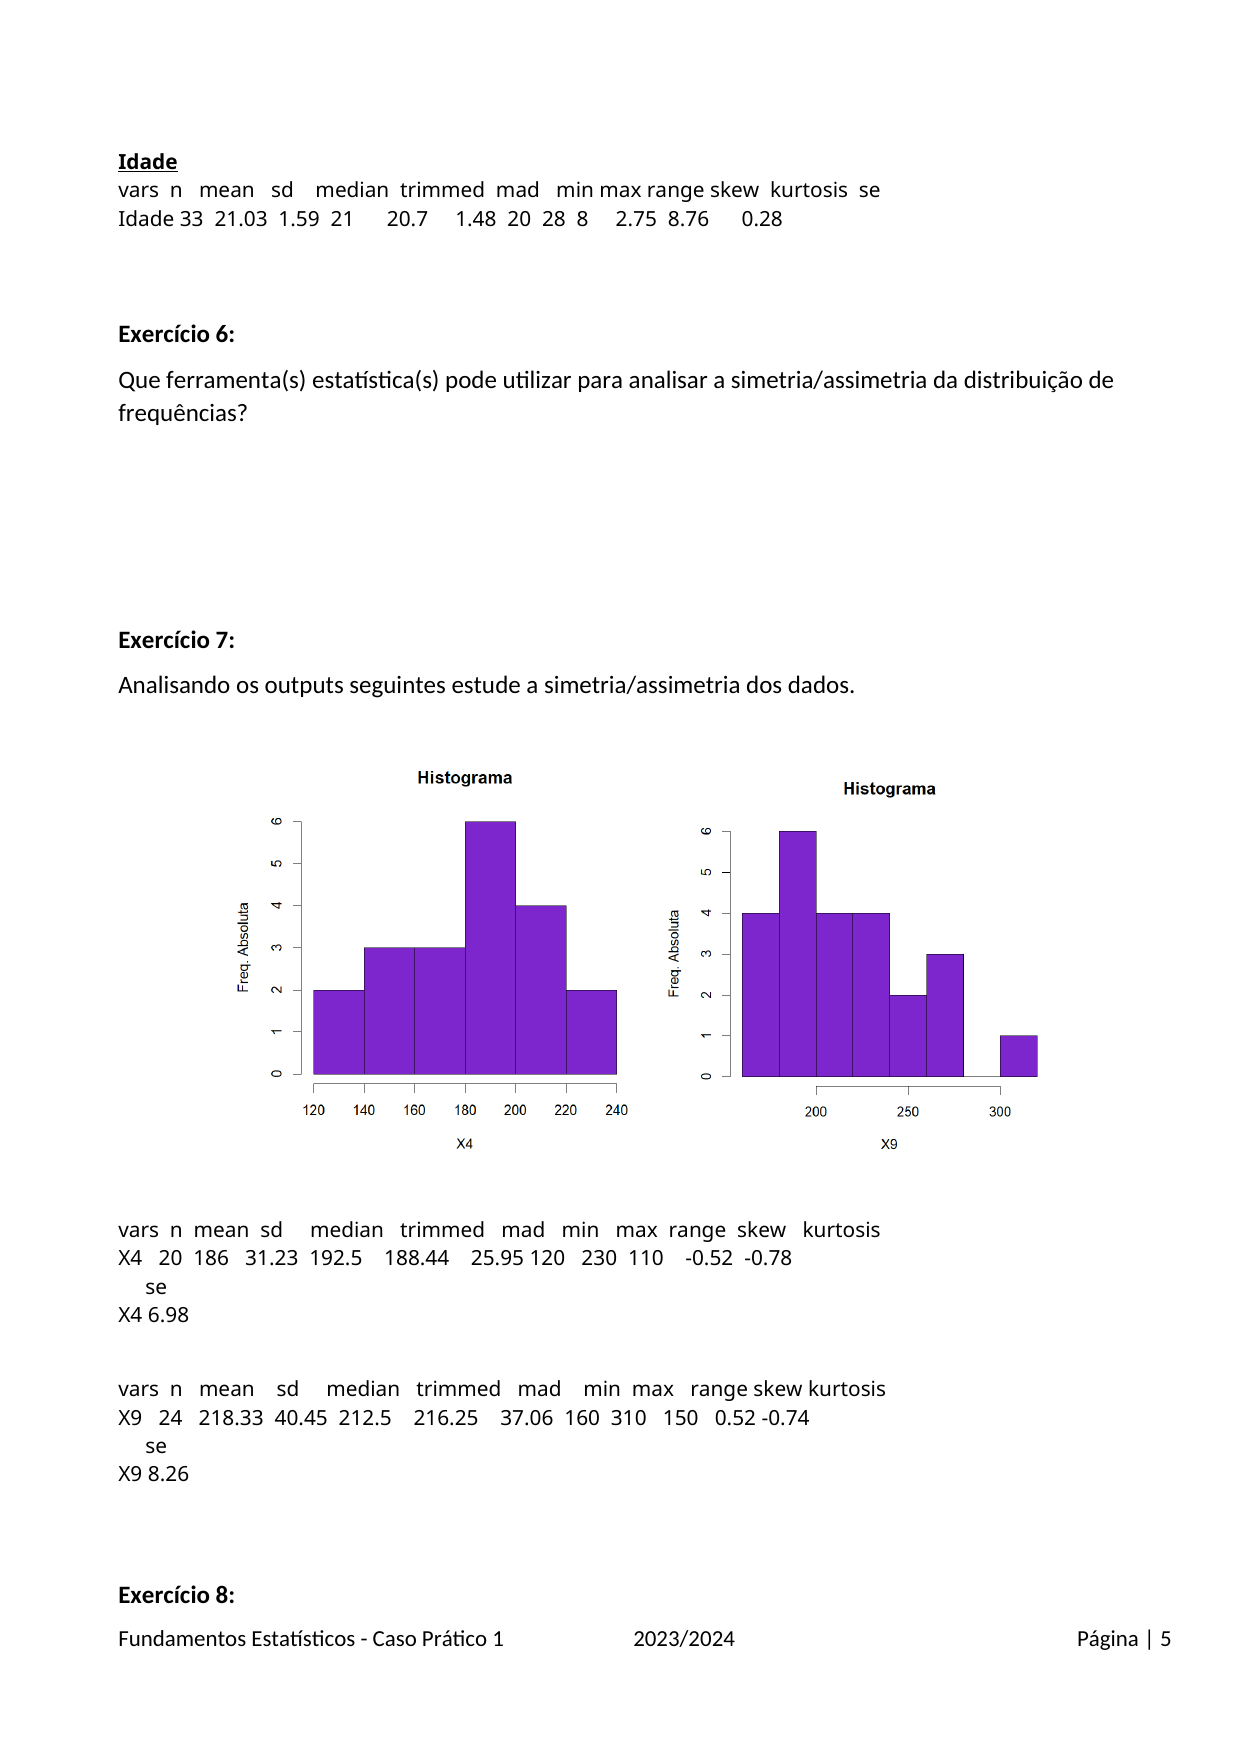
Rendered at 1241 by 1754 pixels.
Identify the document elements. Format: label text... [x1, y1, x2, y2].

text Analisando os outputs seguintes estude a simetria/assimetria dos dados. [118, 669, 1196, 700]
text vars n mean sd median trimmed mad min max range skew kurtosis [118, 1374, 1196, 1403]
text Exercício 7: [118, 624, 1196, 654]
text se [118, 1272, 1196, 1300]
text Exercício 6: [118, 318, 1196, 349]
text X4 6.98 [118, 1300, 1196, 1329]
text X4 20 186 31.23 192.5 188.44 25.95 120 230 110 -0.52 -0.78 [118, 1243, 1196, 1272]
text X9 24 218.33 40.45 212.5 216.25 37.06 160 310 150 0.52 -0.74 [118, 1403, 1196, 1431]
text Idade 33 21.03 1.59 21 20.7 1.48 20 28 8 2.75 8.76 0.28 [118, 204, 1196, 232]
text Que ferramenta(s) estatística(s) pode utilizar para analisar a simetria/assimetria da distribuição de frequências? [118, 364, 1196, 427]
text X9 8.26 [118, 1459, 1196, 1488]
text vars n mean sd median trimmed mad min max range skew kurtosis se [118, 175, 1196, 204]
picture [232, 742, 1083, 1170]
text vars n mean sd median trimmed mad min max range skew kurtosis [118, 1215, 1196, 1243]
text Exercício 8: [118, 1579, 1196, 1609]
text se [118, 1431, 1196, 1459]
text Idade [118, 147, 1196, 175]
